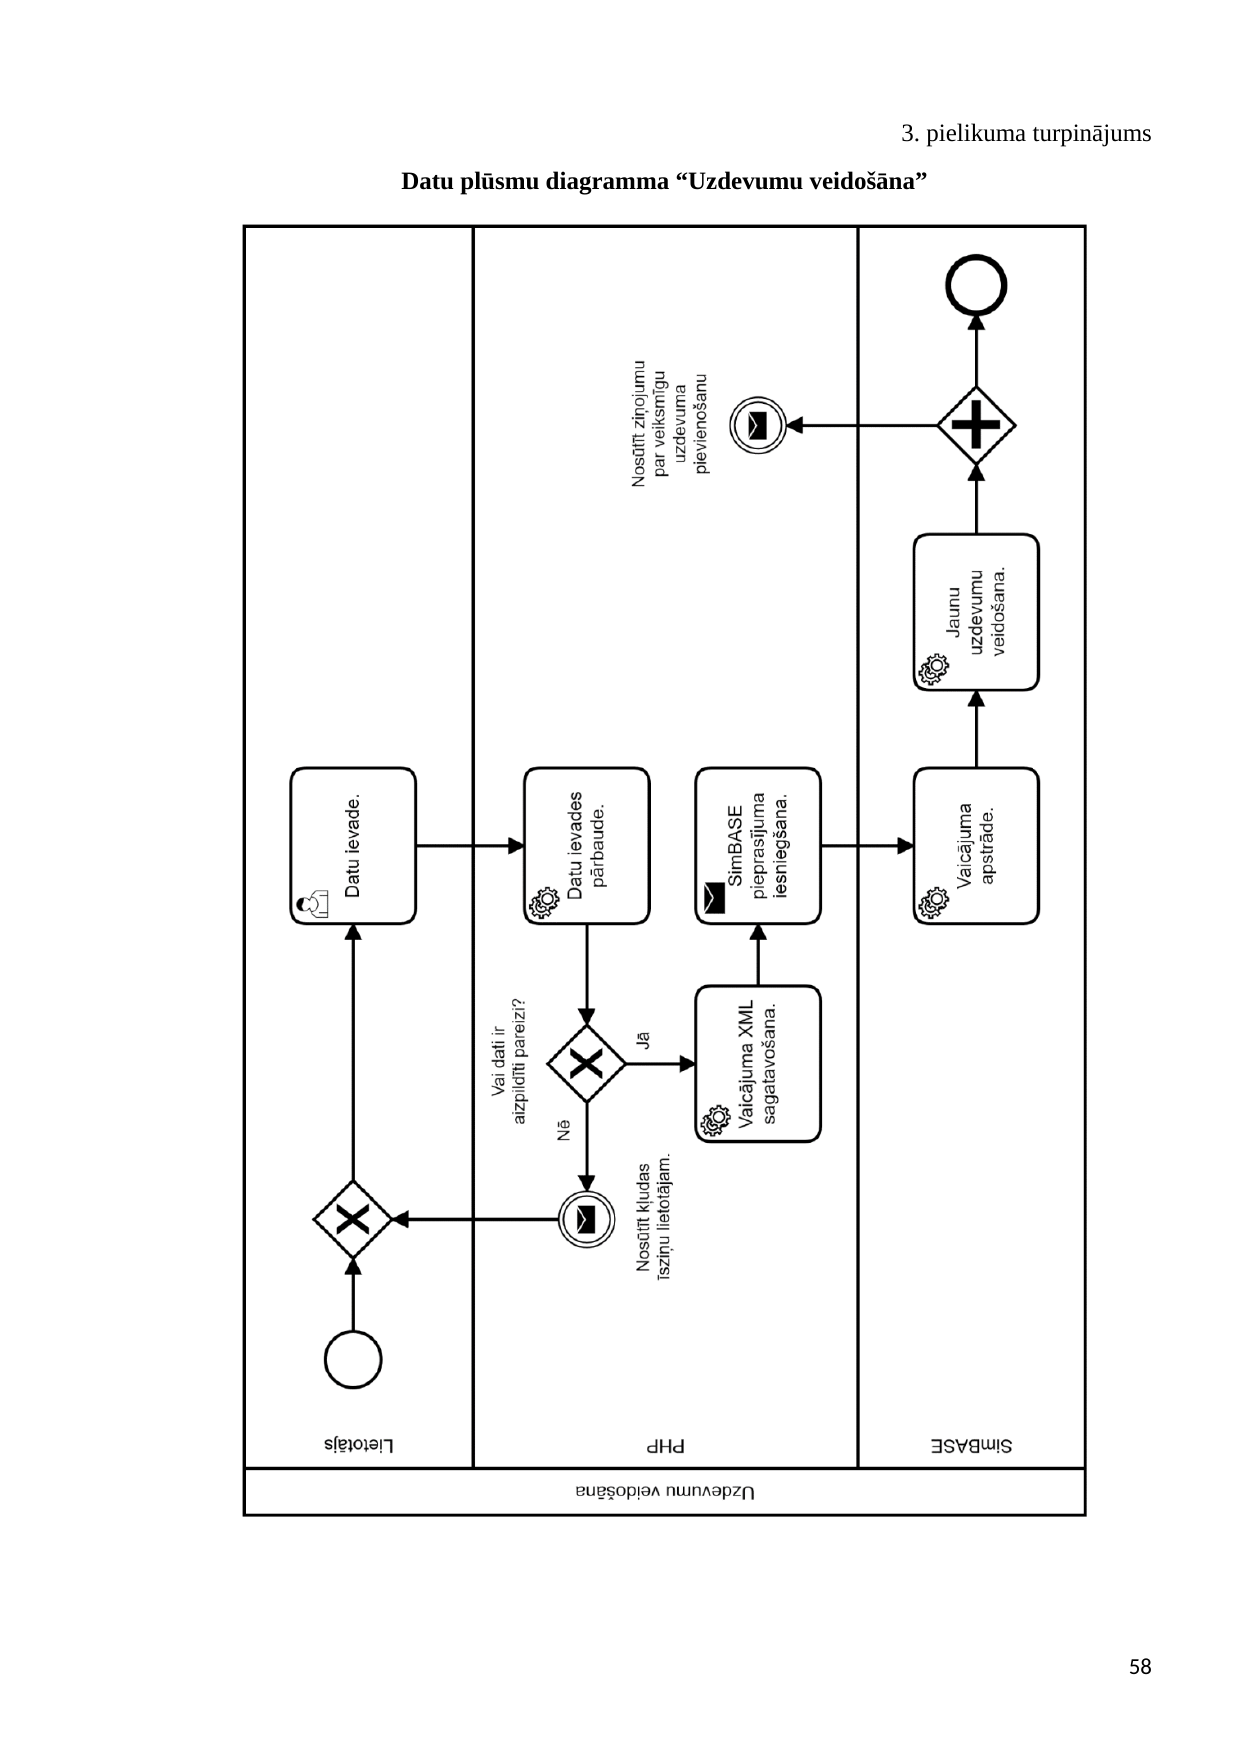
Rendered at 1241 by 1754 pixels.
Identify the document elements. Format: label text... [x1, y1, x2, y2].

text Datu plūsmu diagramma “Uzdevumu veidošāna” [177, 166, 1152, 194]
picture [235, 218, 1093, 1523]
text 3. pielikuma turpinājums [177, 118, 1152, 147]
